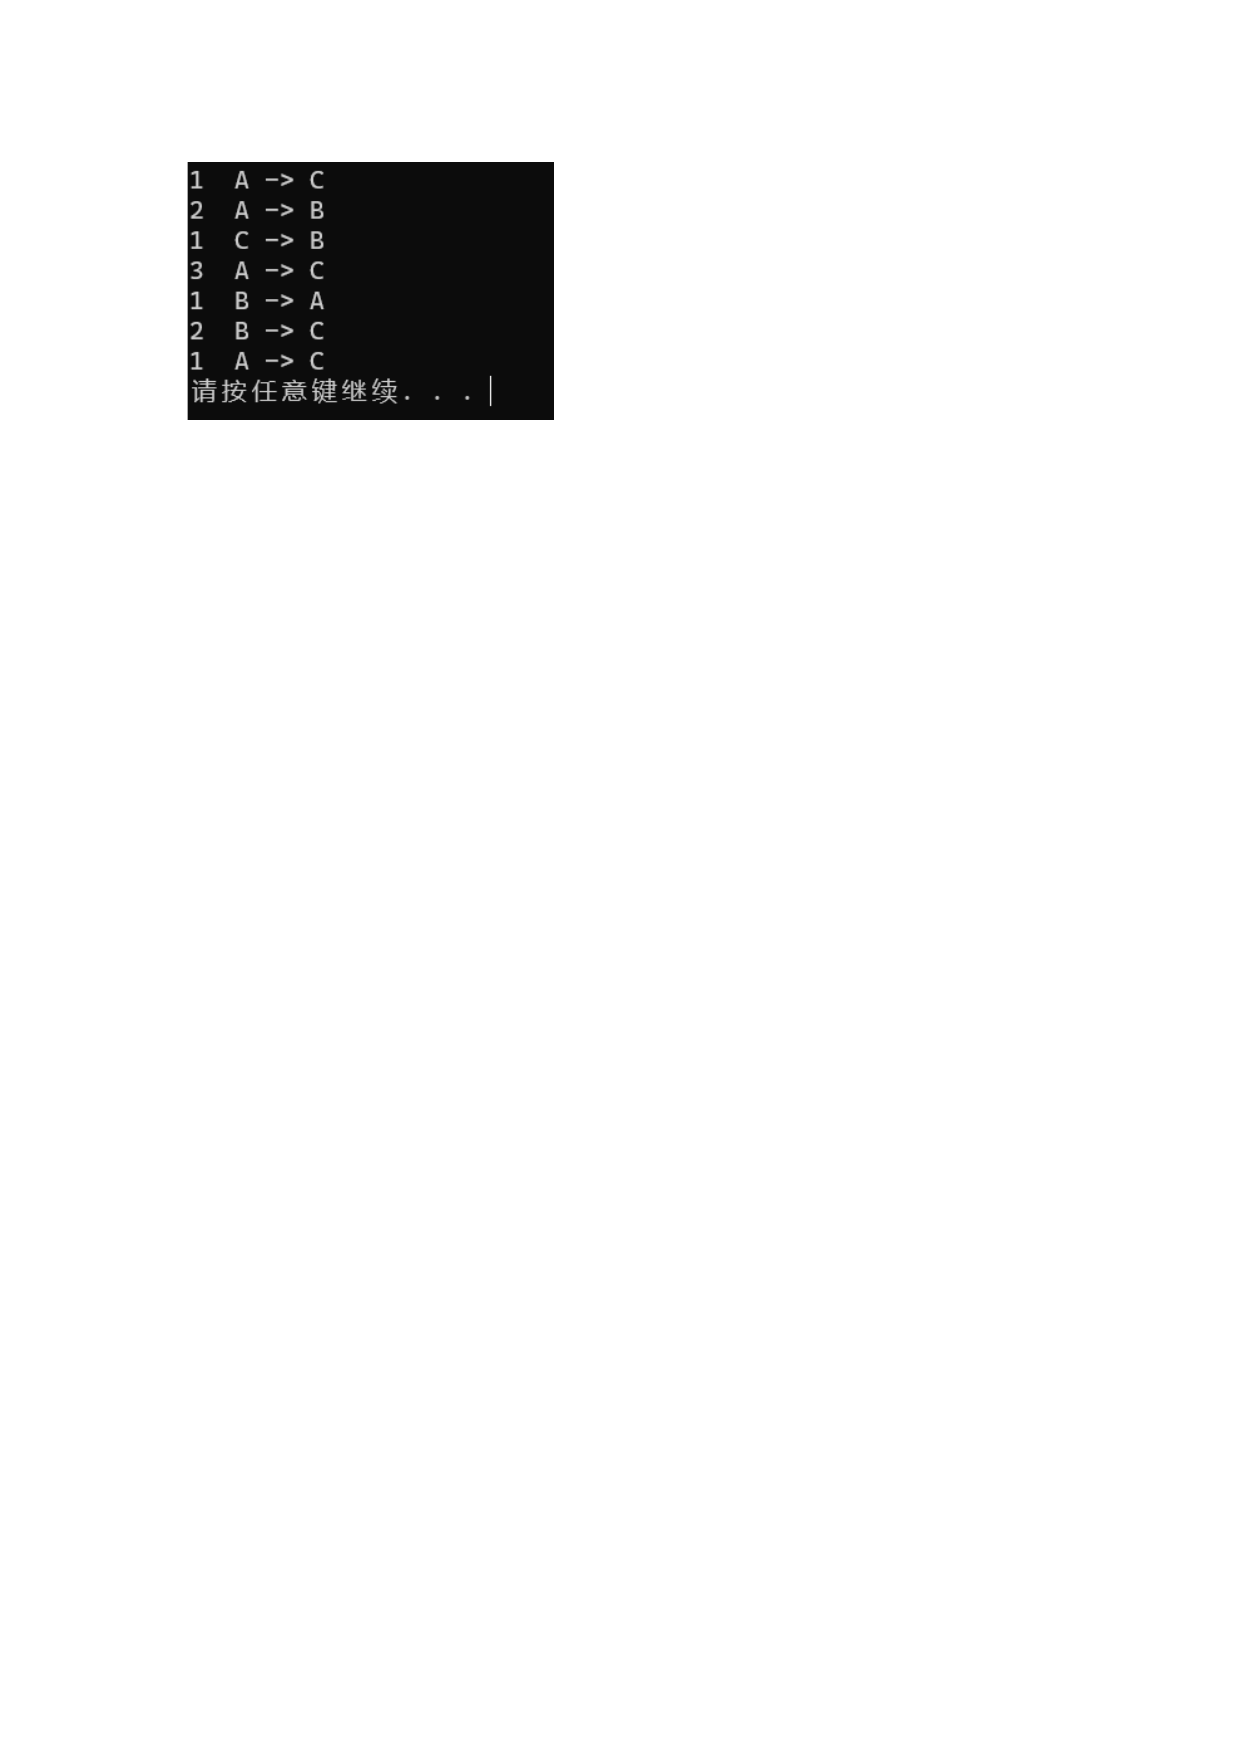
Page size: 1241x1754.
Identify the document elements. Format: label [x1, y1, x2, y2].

picture [187, 162, 554, 420]
